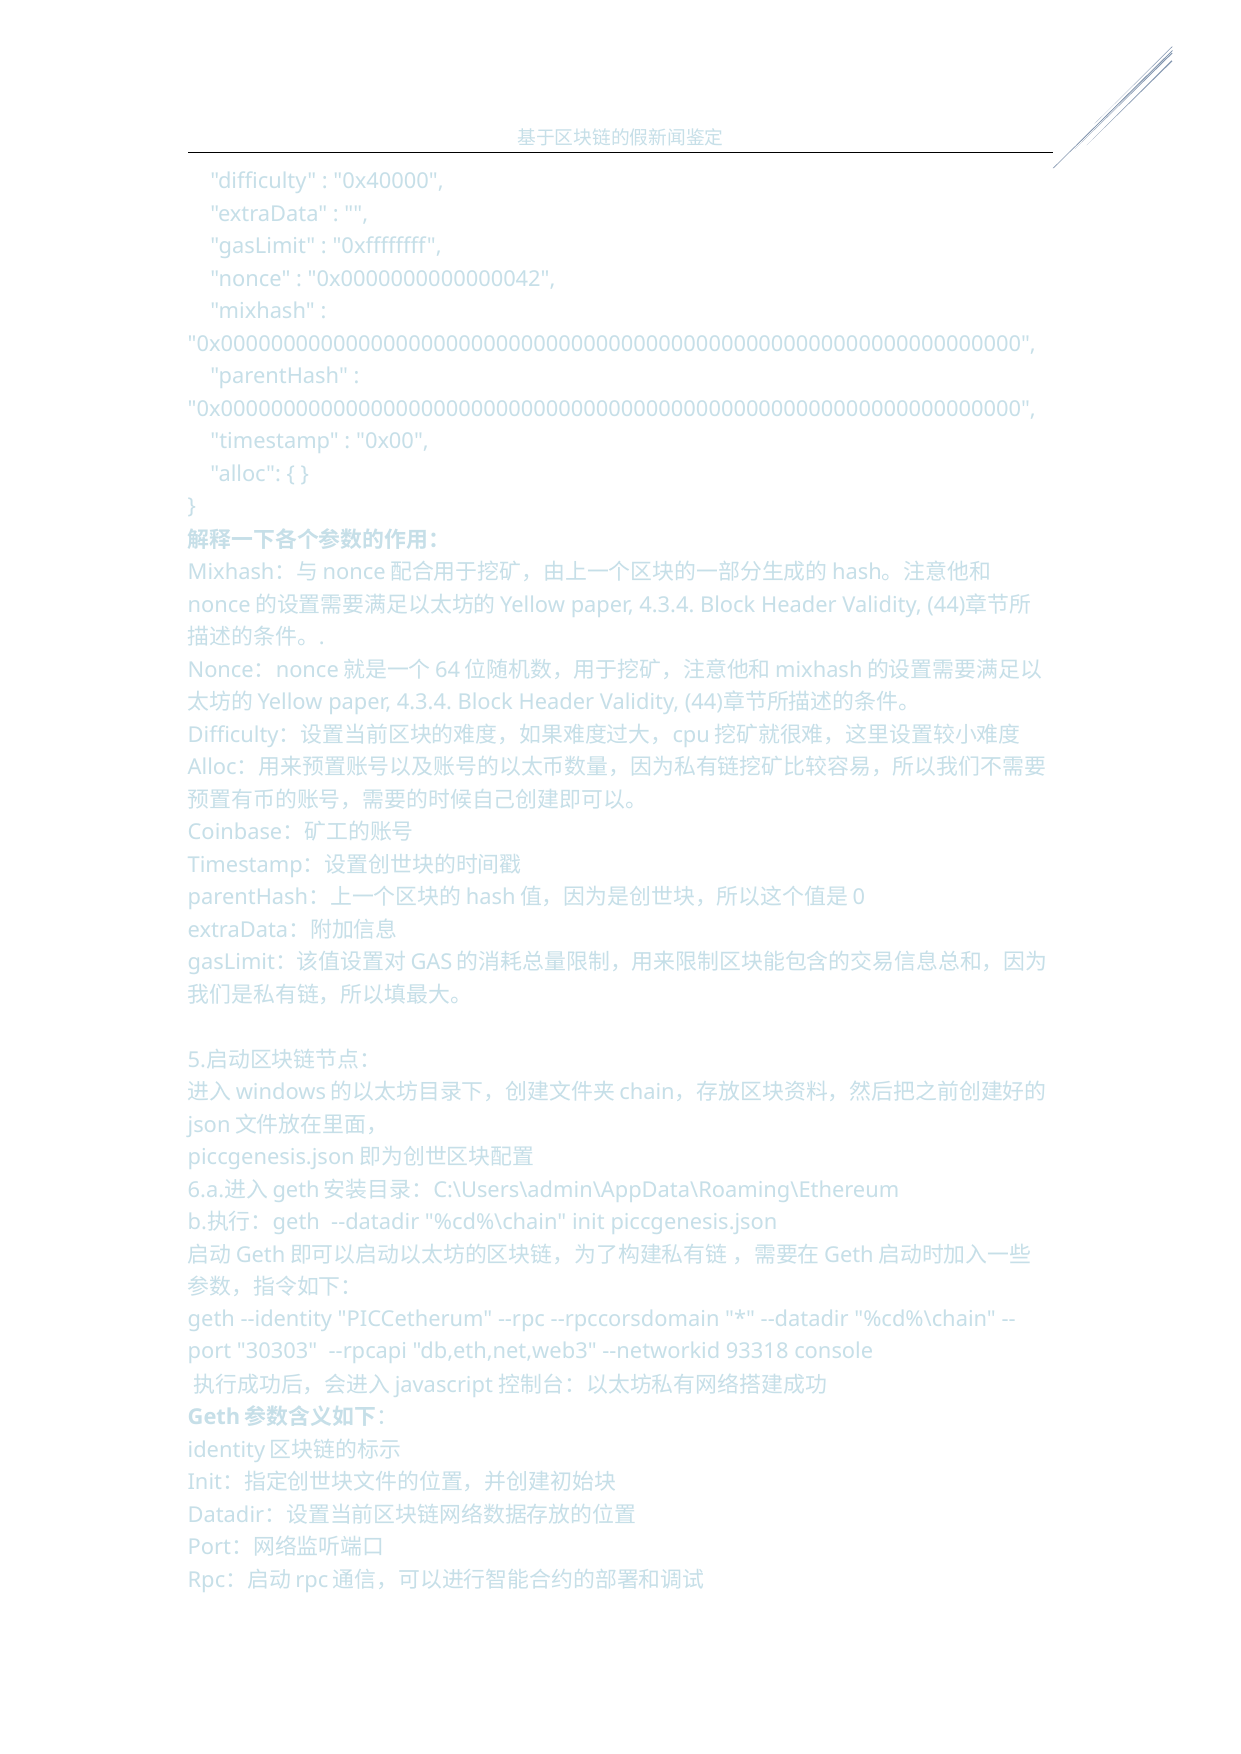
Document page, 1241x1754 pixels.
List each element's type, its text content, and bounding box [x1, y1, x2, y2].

text 执行成功后，会进入javascript 控制台：以太坊私有网络搭建成功 [187, 1366, 1053, 1399]
text Timestamp：设置创世块的时间戳 [187, 846, 1053, 879]
text Port：网络监听端口 [187, 1529, 1053, 1561]
text 进入windows的以太坊目录下，创建文件夹chain，存放区块资料，然后把之前创建好的json文件放在里面， [187, 1074, 1053, 1139]
text Mixhash：与nonce配合用于挖矿，由上一个区块的一部分生成的hash。注意他和nonce的设置需要满足以太坊的Yellow paper, 4.3.4. Block Header Validity, (44)章节所描述的条件。. [187, 554, 1053, 651]
text piccgenesis.json即为创世区块配置 [187, 1139, 1053, 1171]
text 解释一下各个参数的作用： [187, 521, 1053, 554]
text 6.a.进入geth安装目录：C:\Users\admin\AppData\Roaming\Ethereum [187, 1171, 1053, 1204]
text "nonce" : "0x0000000000000042", [187, 261, 1053, 294]
text Datadir：设置当前区块链网络数据存放的位置 [187, 1496, 1053, 1529]
text Nonce：nonce就是一个64位随机数，用于挖矿，注意他和mixhash的设置需要满足以太坊的Yellow paper, 4.3.4. Block Header Validity, (44)章节所描述的条件。 [187, 651, 1053, 716]
text Coinbase：矿工的账号 [187, 814, 1053, 846]
text "extraData" : "", [187, 196, 1053, 229]
text "parentHash" : "0x0000000000000000000000000000000000000000000000000000000000000000", [187, 359, 1053, 424]
text extraData：附加信息 [187, 911, 1053, 944]
text Geth参数含义如下： [187, 1399, 1053, 1431]
text gasLimit：该值设置对GAS的消耗总量限制，用来限制区块能包含的交易信息总和，因为我们是私有链，所以填最大。 [187, 944, 1053, 1009]
text "alloc": { } [187, 456, 1053, 489]
text geth --identity "PICCetherum" --rpc --rpccorsdomain "*" --datadir "%cd%\chain" --port "30303" --rpcapi "db,eth,net,web3" --networkid 93318 console [187, 1301, 1053, 1366]
text 启动Geth即可以启动以太坊的区块链，为了构建私有链 ，需要在Geth启动时加入一些参数，指令如下： [187, 1236, 1053, 1301]
text parentHash：上一个区块的hash值，因为是创世块，所以这个值是0 [187, 879, 1053, 911]
text 5.启动区块链节点： [187, 1041, 1053, 1074]
text } [187, 489, 1053, 521]
text Rpc：启动rpc通信，可以进行智能合约的部署和调试 [187, 1561, 1053, 1594]
text identity区块链的标示 [187, 1431, 1053, 1464]
text Alloc：用来预置账号以及账号的以太币数量，因为私有链挖矿比较容易，所以我们不需要预置有币的账号，需要的时候自己创建即可以。 [187, 749, 1053, 814]
text "gasLimit" : "0xffffffff", [187, 229, 1053, 261]
text "mixhash" : "0x0000000000000000000000000000000000000000000000000000000000000000", [187, 294, 1053, 359]
text Difficulty：设置当前区块的难度，如果难度过大，cpu挖矿就很难，这里设置较小难度 [187, 716, 1053, 749]
text Init：指定创世块文件的位置，并创建初始块 [187, 1464, 1053, 1496]
text "difficulty" : "0x40000", [187, 164, 1053, 196]
text "timestamp" : "0x00", [187, 424, 1053, 456]
text b.执行：geth --datadir "%cd%\chain" init piccgenesis.json [187, 1204, 1053, 1236]
